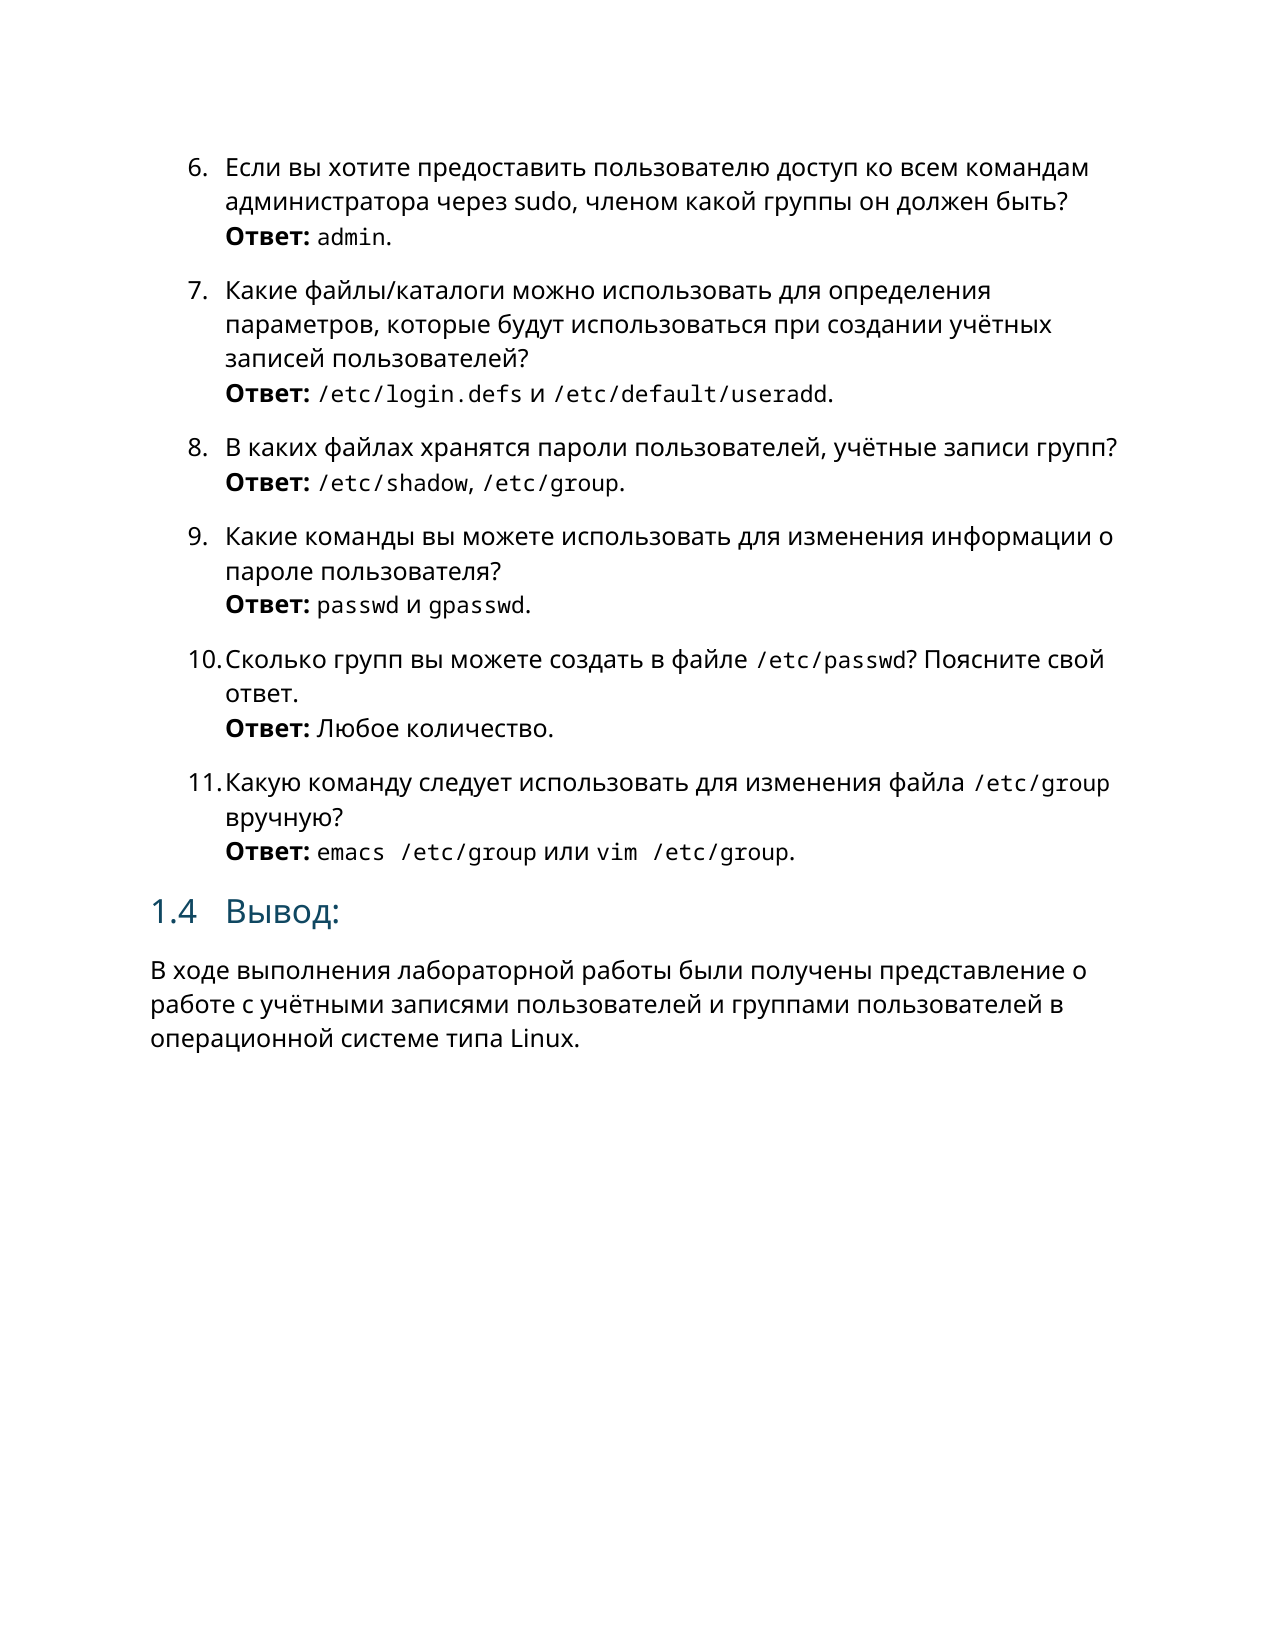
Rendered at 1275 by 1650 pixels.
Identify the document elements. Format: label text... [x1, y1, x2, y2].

subtitle 1.4 Вывод: [150, 888, 1125, 933]
list В каких файлах хранятся пароли пользователей, учётные записи групп? Ответ: /etc/shadow, /etc/group. [187, 430, 1125, 498]
list Какие команды вы можете использовать для изменения информации о пароле пользователя? Ответ: passwd и gpasswd. [187, 519, 1125, 621]
list Какие файлы/каталоги можно использовать для определения параметров, которые будут использоваться при создании учётных записей пользователей? Ответ: /etc/login.defs и /etc/default/useradd. [187, 273, 1125, 409]
list Какую команду следует использовать для изменения файла /etc/group вручную? Ответ: emacs /etc/group или vim /etc/group. [187, 765, 1125, 867]
list Сколько групп вы можете создать в файле /etc/passwd? Поясните свой ответ. Ответ: Любое количество. [187, 642, 1125, 744]
list Если вы хотите предоставить пользователю доступ ко всем командам администратора через sudo, членом какой группы он должен быть? Ответ: admin. [187, 150, 1125, 252]
text В ходе выполнения лабораторной работы были получены представление о работе с учётными записями пользователей и группами пользователей в операционной системе типа Linux. [150, 952, 1125, 1054]
